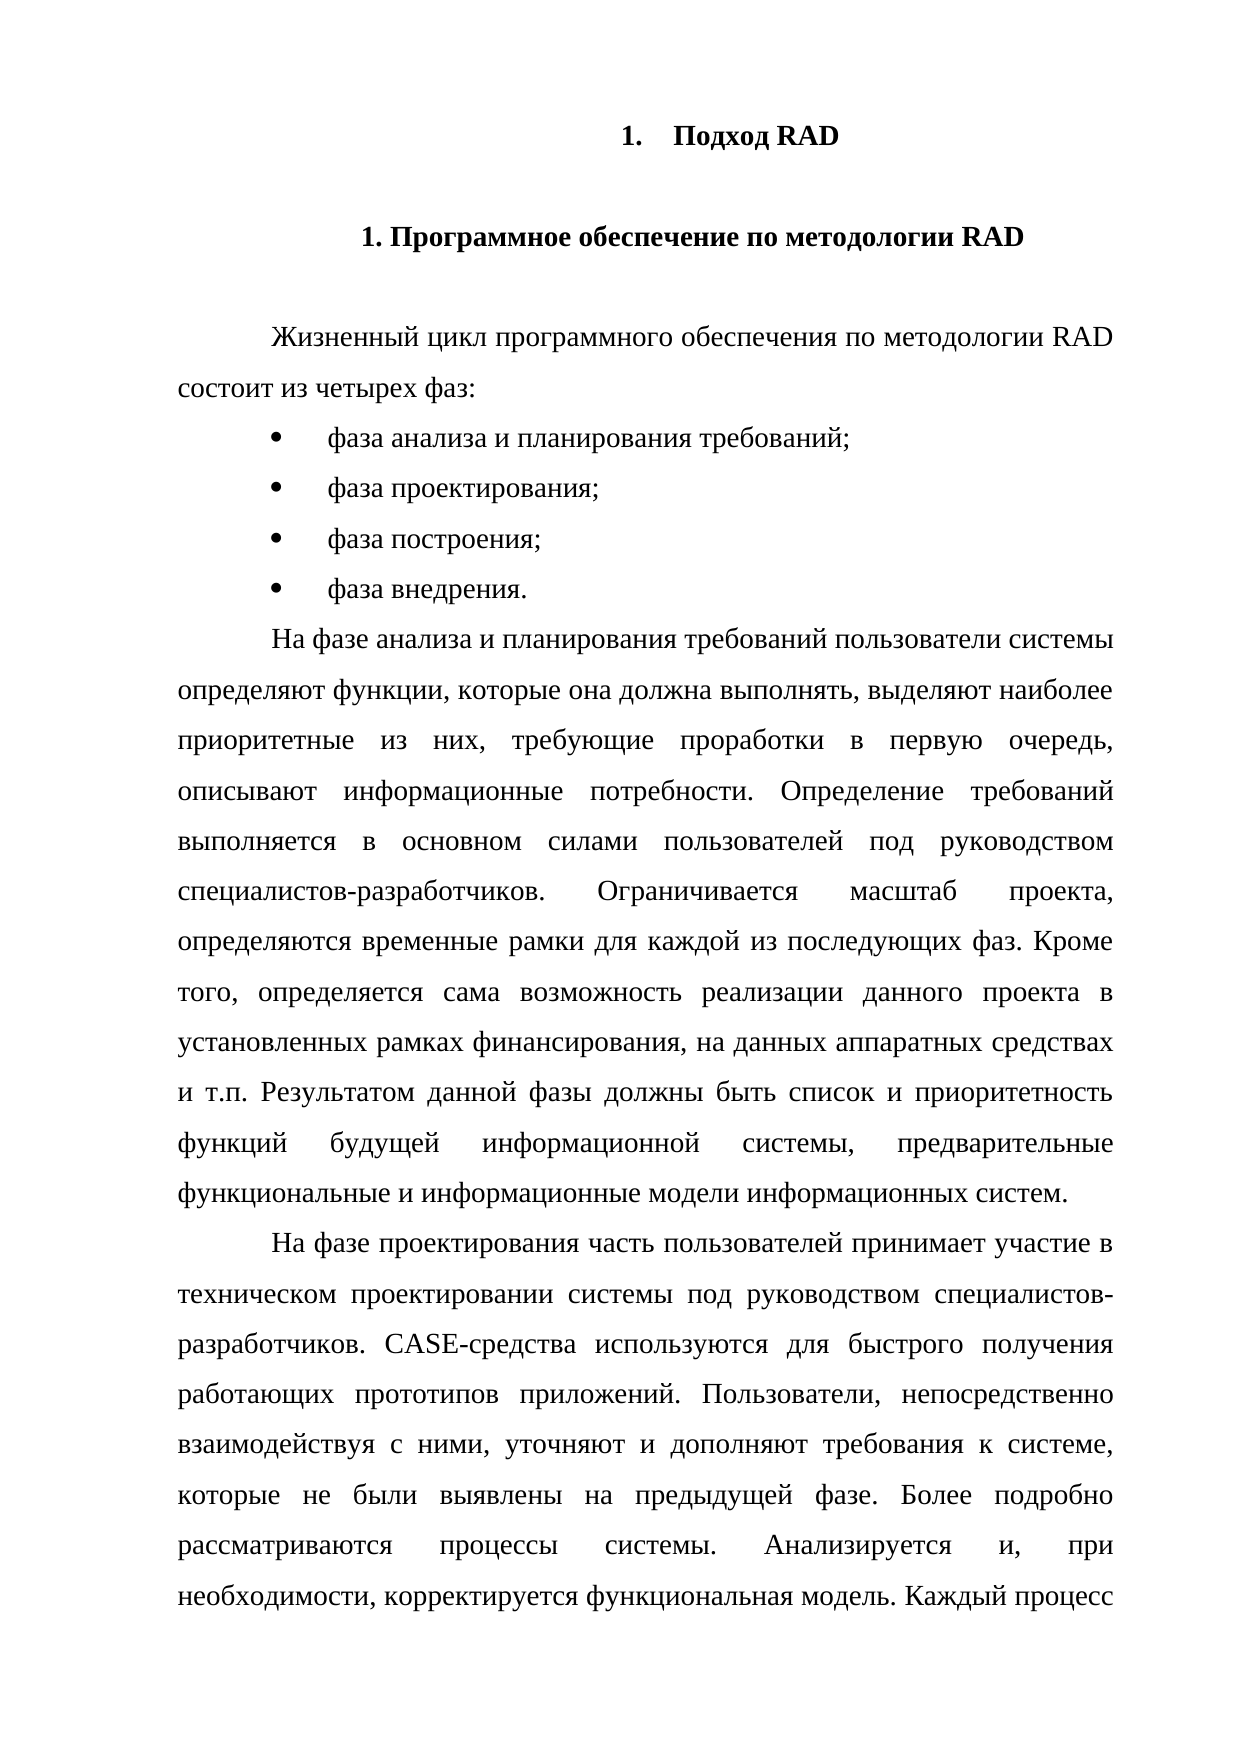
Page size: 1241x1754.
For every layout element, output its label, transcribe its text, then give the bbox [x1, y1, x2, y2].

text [177, 1225, 1114, 1611]
list Подход RAD [252, 118, 1114, 152]
text 1. Программное обеспечение по методологии RAD [177, 219, 1114, 252]
list фаза проектирования; [177, 470, 1114, 504]
text Жизненный цикл программного обеспечения по методологии RAD состоит из четырех фаз: [177, 319, 1114, 403]
text На фазе анализа и планирования требований пользователи системы определяют функции, которые она должна выполнять, выделяют наиболее приоритетные из них, требующие проработки в первую очередь, описывают информационные потребности. Определение требований выполняется в основном силами пользователей под руководством специалистов-разработчиков. Ограничивается масштаб проекта, определяются временные рамки для каждой из последующих фаз. Кроме того, определяется сама возможность реализации данного проекта в установленных рамках финансирования, на данных аппаратных средствах и т.п. Результатом данной фазы должны быть список и приоритетность функций будущей информационной системы, предварительные функциональные и информационные модели информационных систем. [177, 622, 1114, 1209]
list фаза анализа и планирования требований; [177, 420, 1114, 454]
list фаза построения; [177, 521, 1114, 554]
list фаза внедрения. [177, 571, 1114, 605]
